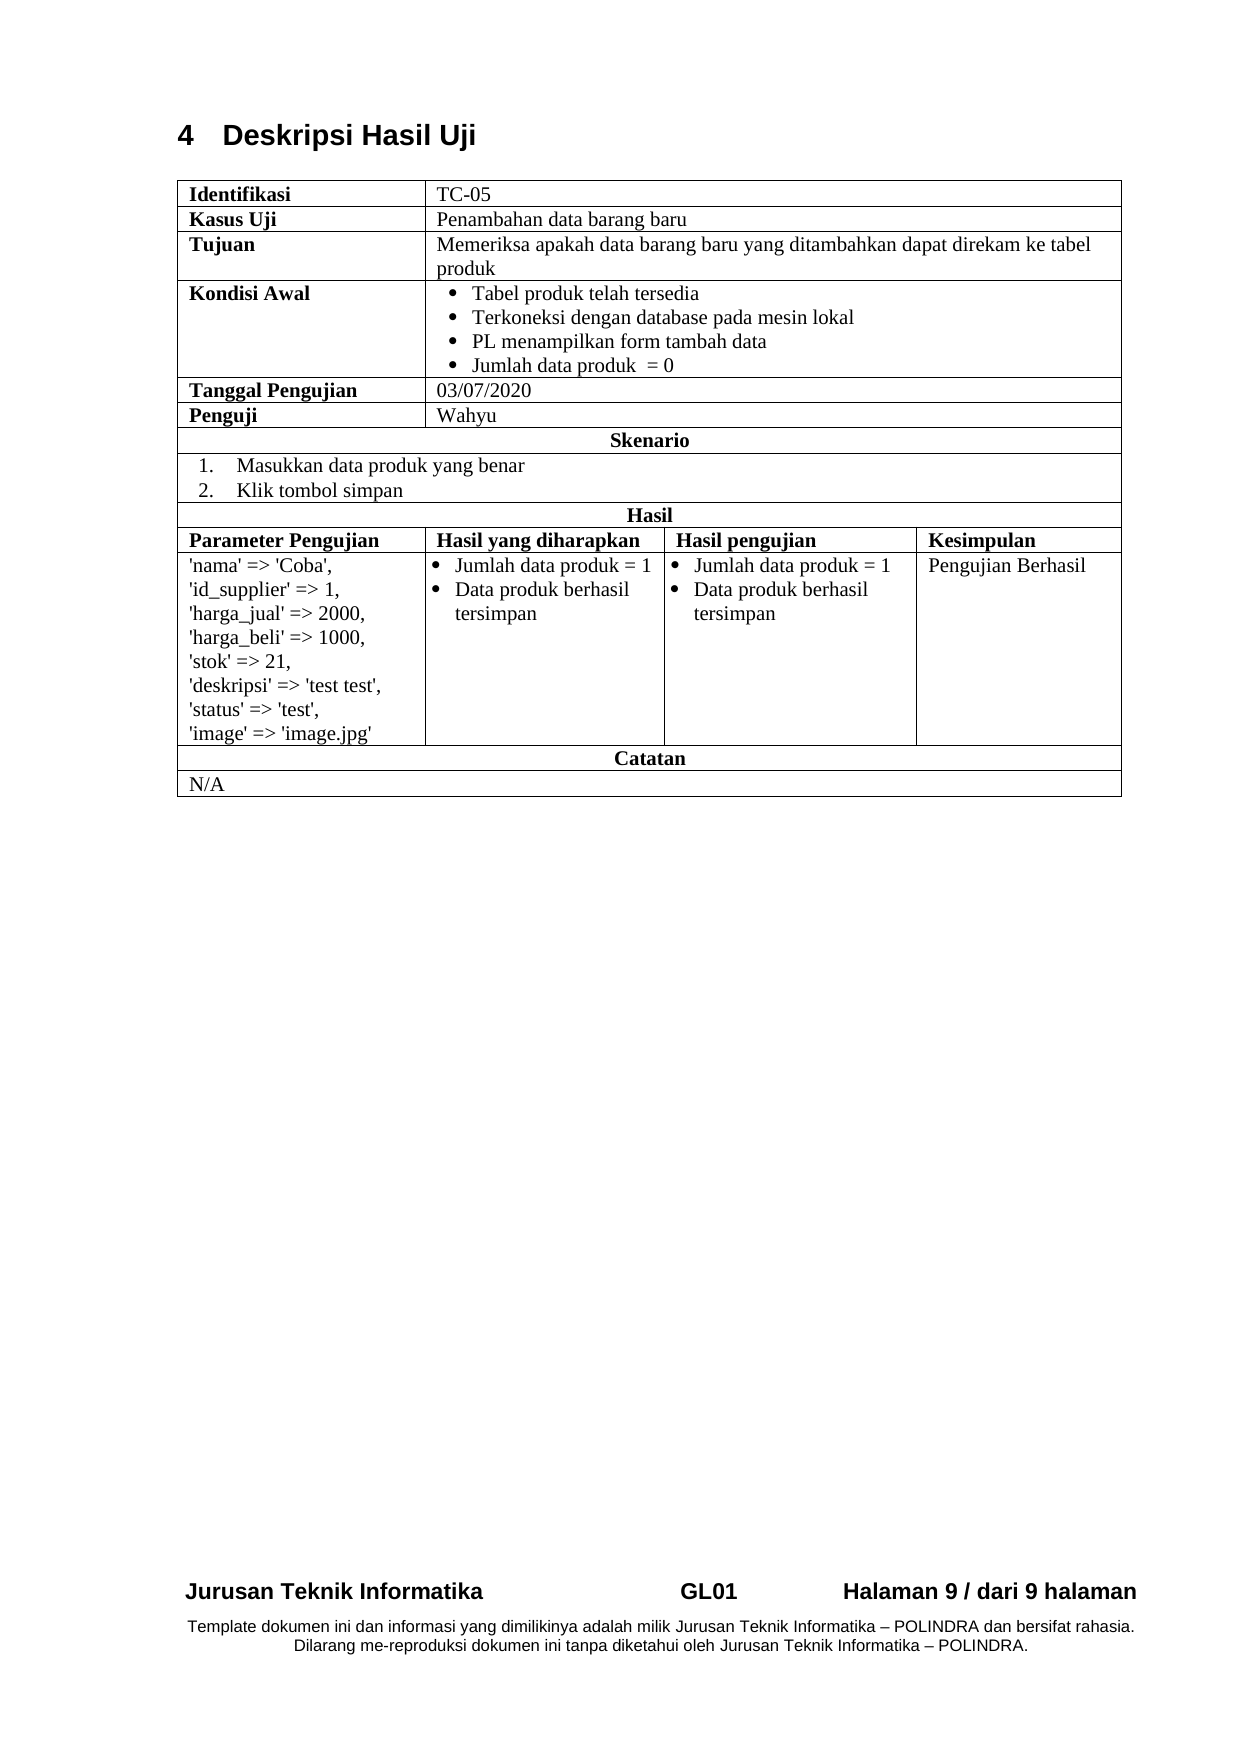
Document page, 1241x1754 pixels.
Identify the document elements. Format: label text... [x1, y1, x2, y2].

table_cell Masukkan data produk yang benar Klik tombol simpan [178, 454, 1121, 502]
table_cell Penambahan data barang baru [426, 207, 1121, 231]
table_cell Kasus Uji [178, 207, 425, 231]
table_cell Memeriksa apakah data barang baru yang ditambahkan dapat direkam ke tabel produk [426, 232, 1121, 280]
table_cell Skenario [178, 428, 1121, 452]
table_cell Penguji [178, 403, 425, 427]
table_cell Pengujian Berhasil [917, 553, 1121, 745]
table_cell Kondisi Awal [178, 281, 425, 377]
table_cell Tabel produk telah tersedia Terkoneksi dengan database pada mesin lokal PL menampilkan form tambah data Jumlah data produk = 0 [426, 281, 1121, 377]
table_cell N/A [178, 771, 1121, 796]
table_header TC-05 [426, 181, 1121, 206]
table_cell Tanggal Pengujian [178, 378, 425, 402]
table_cell Tujuan [178, 232, 425, 280]
table_cell 'nama' => 'Coba', 'id_supplier' => 1, 'harga_jual' => 2000, 'harga_beli' => 1000, 'stok' => 21, 'deskripsi' => 'test test', 'status' => 'test', 'image' => 'image.jpg' [178, 553, 425, 745]
table_header Identifikasi [178, 181, 425, 206]
table_cell Hasil [178, 503, 1121, 527]
table_cell Hasil yang diharapkan [426, 528, 664, 552]
subtitle Deskripsi Hasil Uji [177, 118, 1122, 152]
table_cell Jumlah data produk = 1 Data produk berhasil tersimpan [665, 553, 916, 745]
table_cell 03/07/2020 [426, 378, 1121, 402]
table_cell Hasil pengujian [665, 528, 916, 552]
table_cell Parameter Pengujian [178, 528, 425, 552]
table_cell Jumlah data produk = 1 Data produk berhasil tersimpan [426, 553, 664, 745]
table_cell Kesimpulan [917, 528, 1121, 552]
table_cell Wahyu [426, 403, 1121, 427]
table_cell Catatan [178, 746, 1121, 770]
